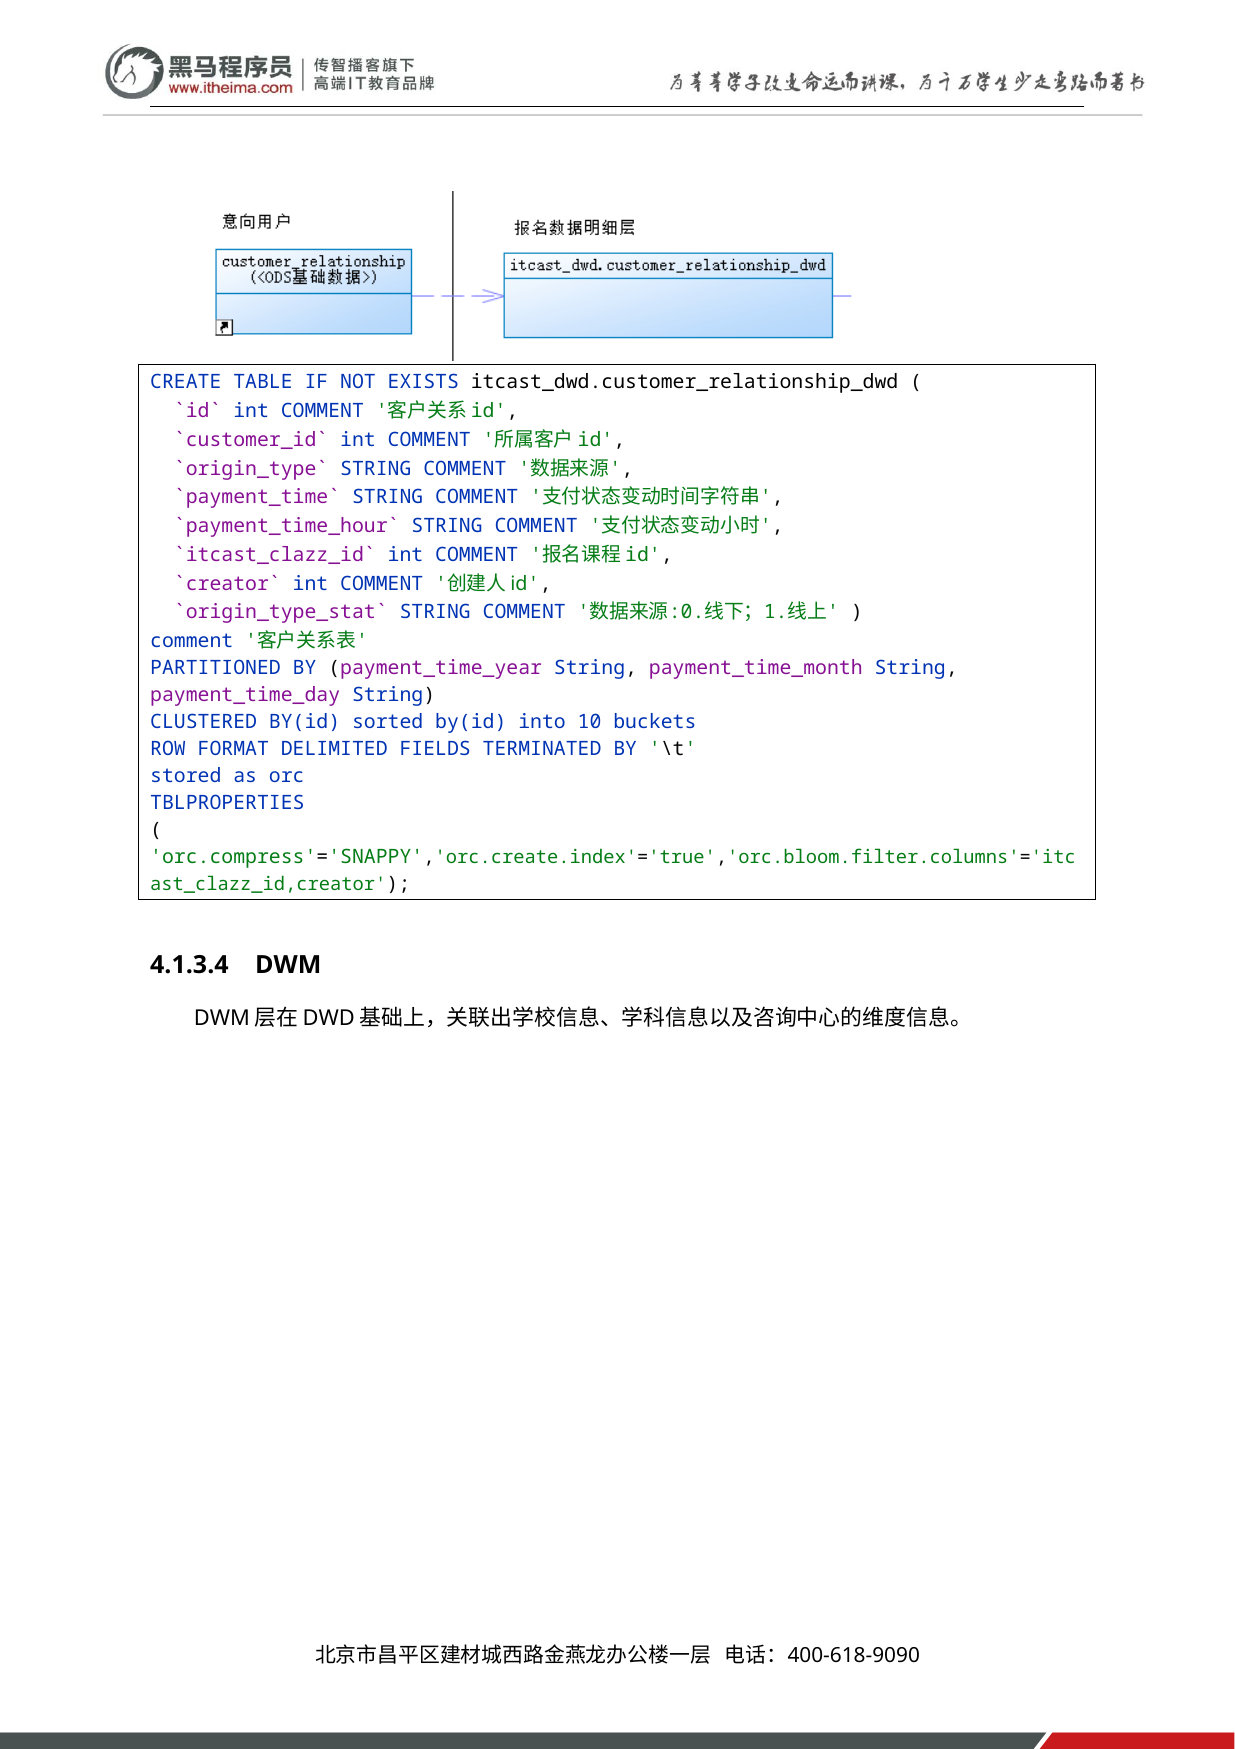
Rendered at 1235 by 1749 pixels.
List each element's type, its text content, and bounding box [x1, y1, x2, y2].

picture [193, 191, 852, 361]
picture [0, 0, 1235, 123]
text DWM层在DWD基础上，关联出学校信息、学科信息以及咨询中心的维度信息。 [150, 999, 1084, 1031]
table_header CREATE TABLE IF NOT EXISTS itcast_dwd.customer_relationship_dwd ( `id` int COMMENT '客户关系id', `customer_id` int COMMENT '所属客户id', `origin_type` STRING COMMENT '数据来源', `payment_time` STRING COMMENT '支付状态变动时间字符串', `payment_time_hour` STRING COMMENT '支付状态变动小时', `itcast_clazz_id` int COMMENT '报名课程id', `creator` int COMMENT '创建人id', `origin_type_stat` STRING COMMENT '数据来源:0.线下；1.线上' ) comment '客户关系表' PARTITIONED BY (payment_time_year String, payment_time_month String, payment_time_day String) CLUSTERED BY(id) sorted by(id) into 10 buckets ROW FORMAT DELIMITED FIELDS TERMINATED BY '\t' stored as orc TBLPROPERTIES ('orc.compress'='SNAPPY','orc.create.index'='true','orc.bloom.filter.columns'='itcast_clazz_id,creator'); [139, 365, 1095, 899]
subtitle DWM [150, 947, 1084, 981]
picture [0, 1673, 1235, 1749]
